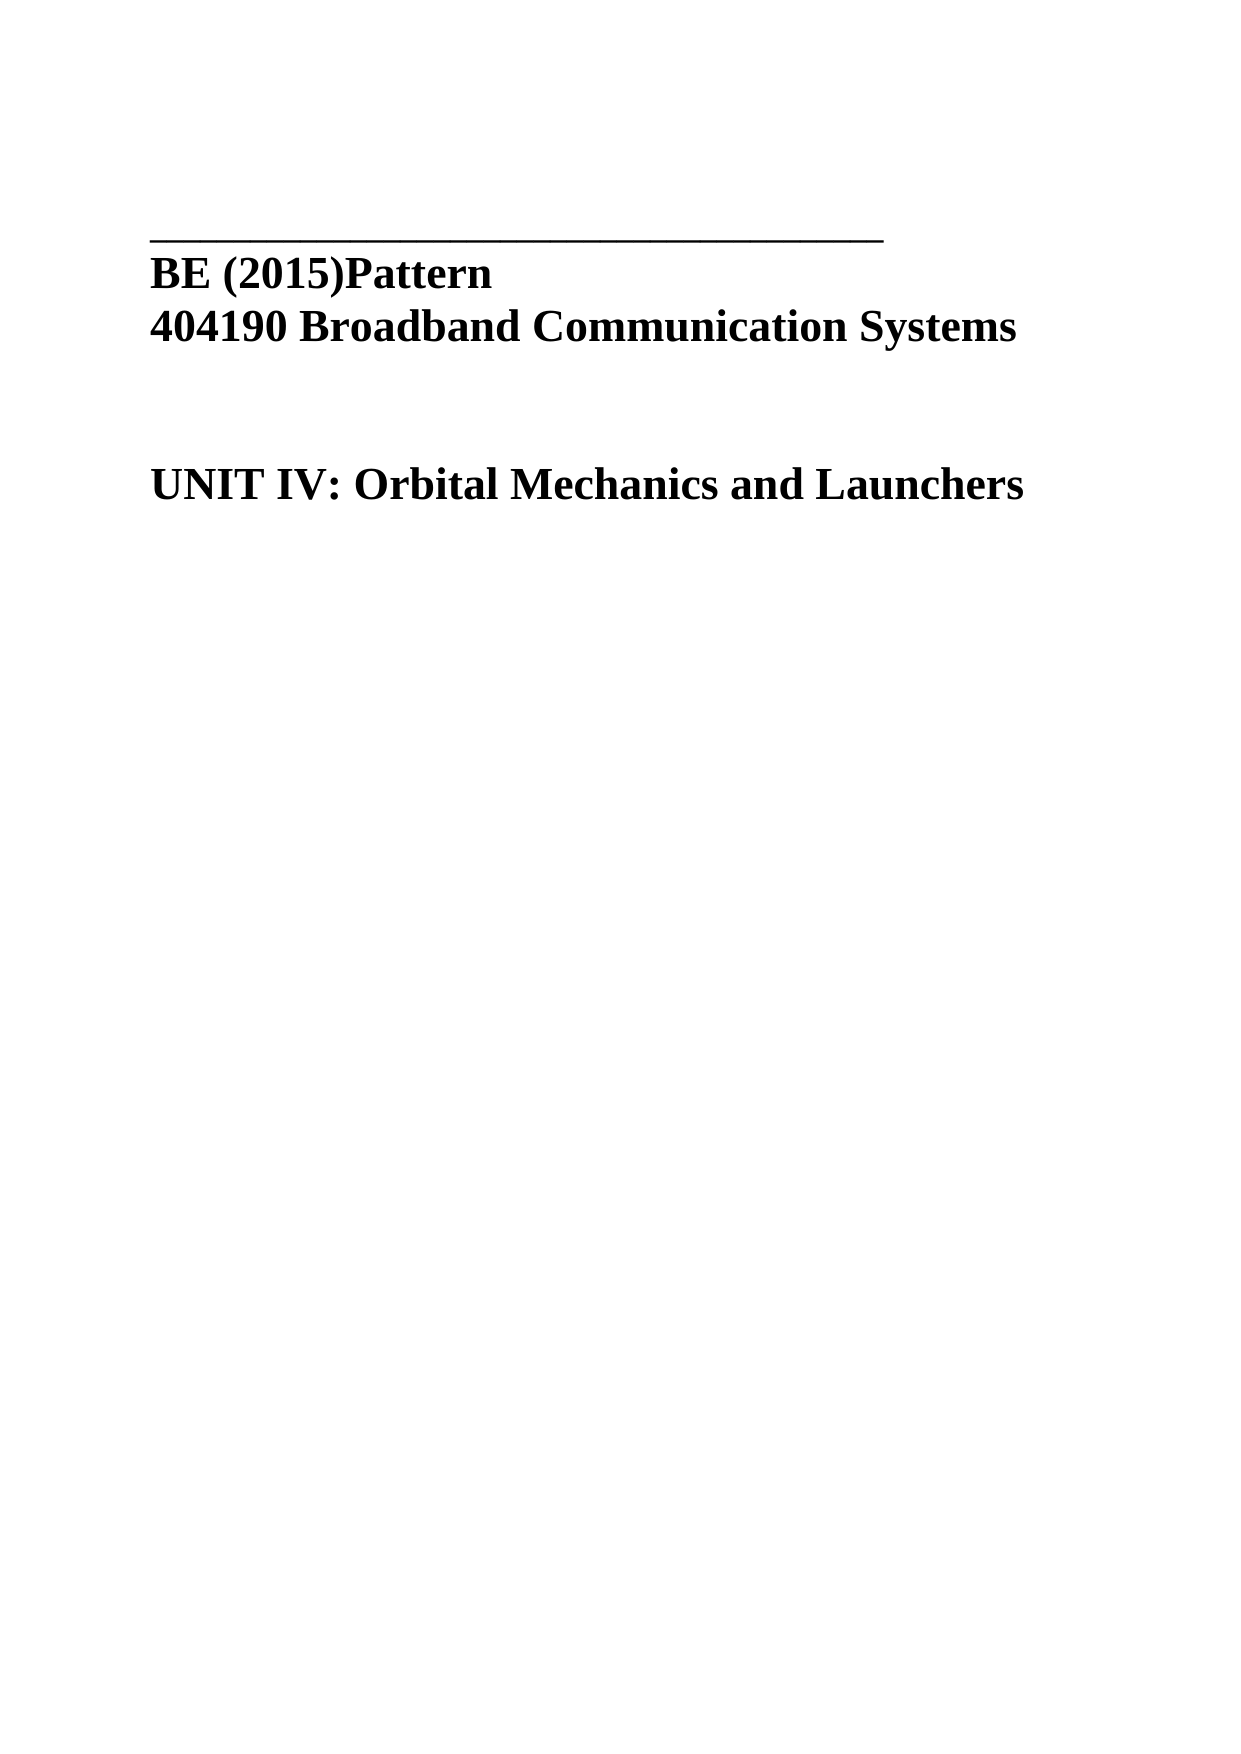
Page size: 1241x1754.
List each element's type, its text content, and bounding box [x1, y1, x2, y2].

text BE (2015)Pattern [150, 246, 1090, 298]
text UNIT IV: Orbital Mechanics and Launchers [150, 457, 1090, 509]
text 404190 Broadband Communication Systems [150, 298, 1090, 351]
text ____________________________________________ [150, 207, 1090, 246]
